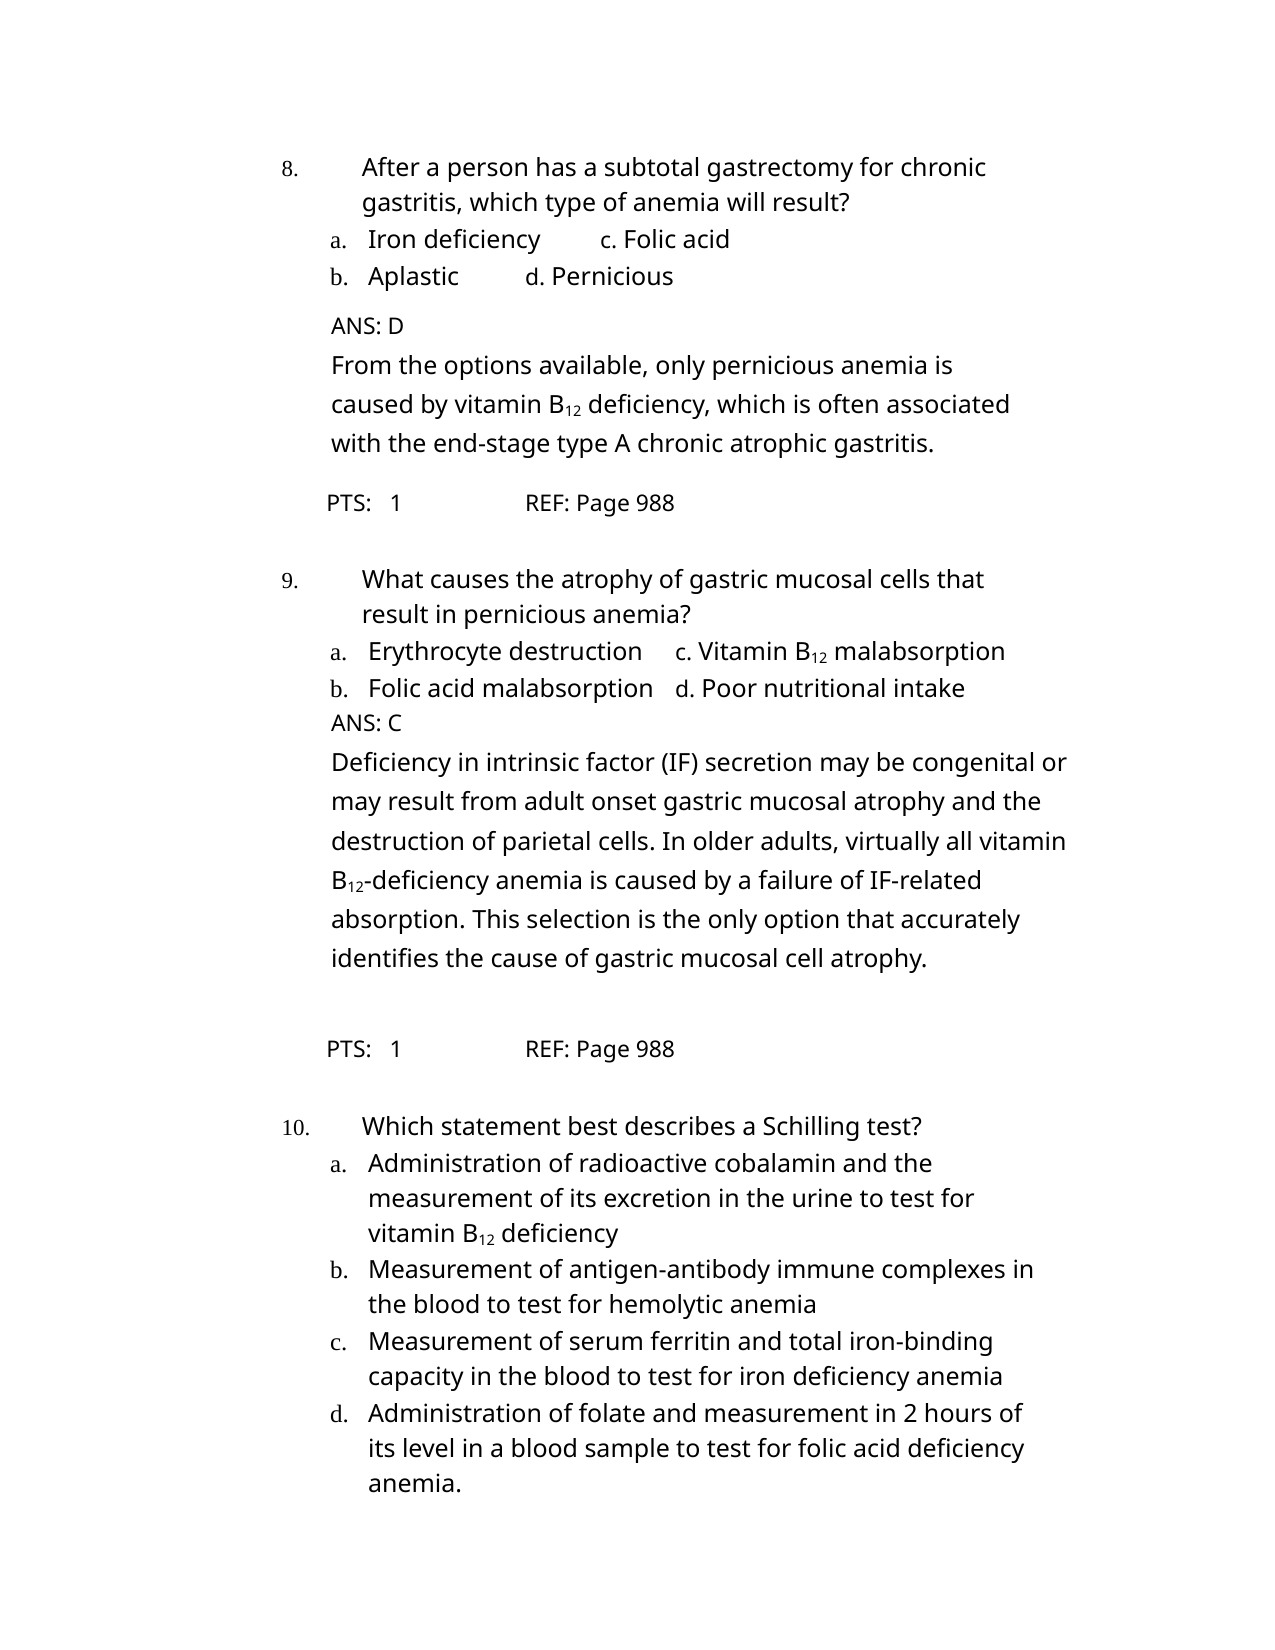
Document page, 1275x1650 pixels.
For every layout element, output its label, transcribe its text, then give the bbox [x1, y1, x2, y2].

list Measurement of antigen-antibody immune complexes in the blood to test for hemolytic anemia [330, 1252, 1039, 1321]
list Iron deficiency c. Folic acid [330, 222, 1039, 256]
text Deficiency in intrinsic factor (IF) secretion may be congenital or may result from adult onset gastric mucosal atrophy and the destruction of parietal cells. In older adults, virtually all vitamin B12-deficiency anemia is caused by a failure of IF-related absorption. This selection is the only option that accurately identifies the cause of gastric mucosal cell atrophy. [331, 745, 1068, 975]
text PTS: 1 REF: Page 988 [150, 1033, 1125, 1064]
list After a person has a subtotal gastrectomy for chronic gastritis, which type of anemia will result? [281, 150, 1039, 219]
list Administration of radioactive cobalamin and the measurement of its excretion in the urine to test for vitamin B12 deficiency [330, 1145, 1039, 1249]
list What causes the atrophy of gastric mucosal cells that result in pernicious anemia? [281, 562, 1039, 631]
list Aplastic d. Pernicious [330, 258, 1039, 293]
list Erythrocyte destruction c. Vitamin B12 malabsorption [330, 634, 1039, 668]
list Which statement best describes a Schilling test? [281, 1108, 1039, 1143]
text PTS: 1 REF: Page 988 [150, 487, 1125, 518]
text ANS: C [330, 707, 1064, 738]
list Folic acid malabsorption d. Poor nutritional intake [330, 670, 1039, 704]
text ANS: D [330, 310, 1064, 341]
text From the options available, only pernicious anemia is caused by vitamin B12 deficiency, which is often associated with the end-stage type A chronic atrophic gastritis. [331, 347, 1039, 460]
list Administration of folate and measurement in 2 hours of its level in a blood sample to test for folic acid deficiency anemia. [330, 1396, 1039, 1500]
list Measurement of serum ferritin and total iron-binding capacity in the blood to test for iron deficiency anemia [330, 1324, 1039, 1393]
